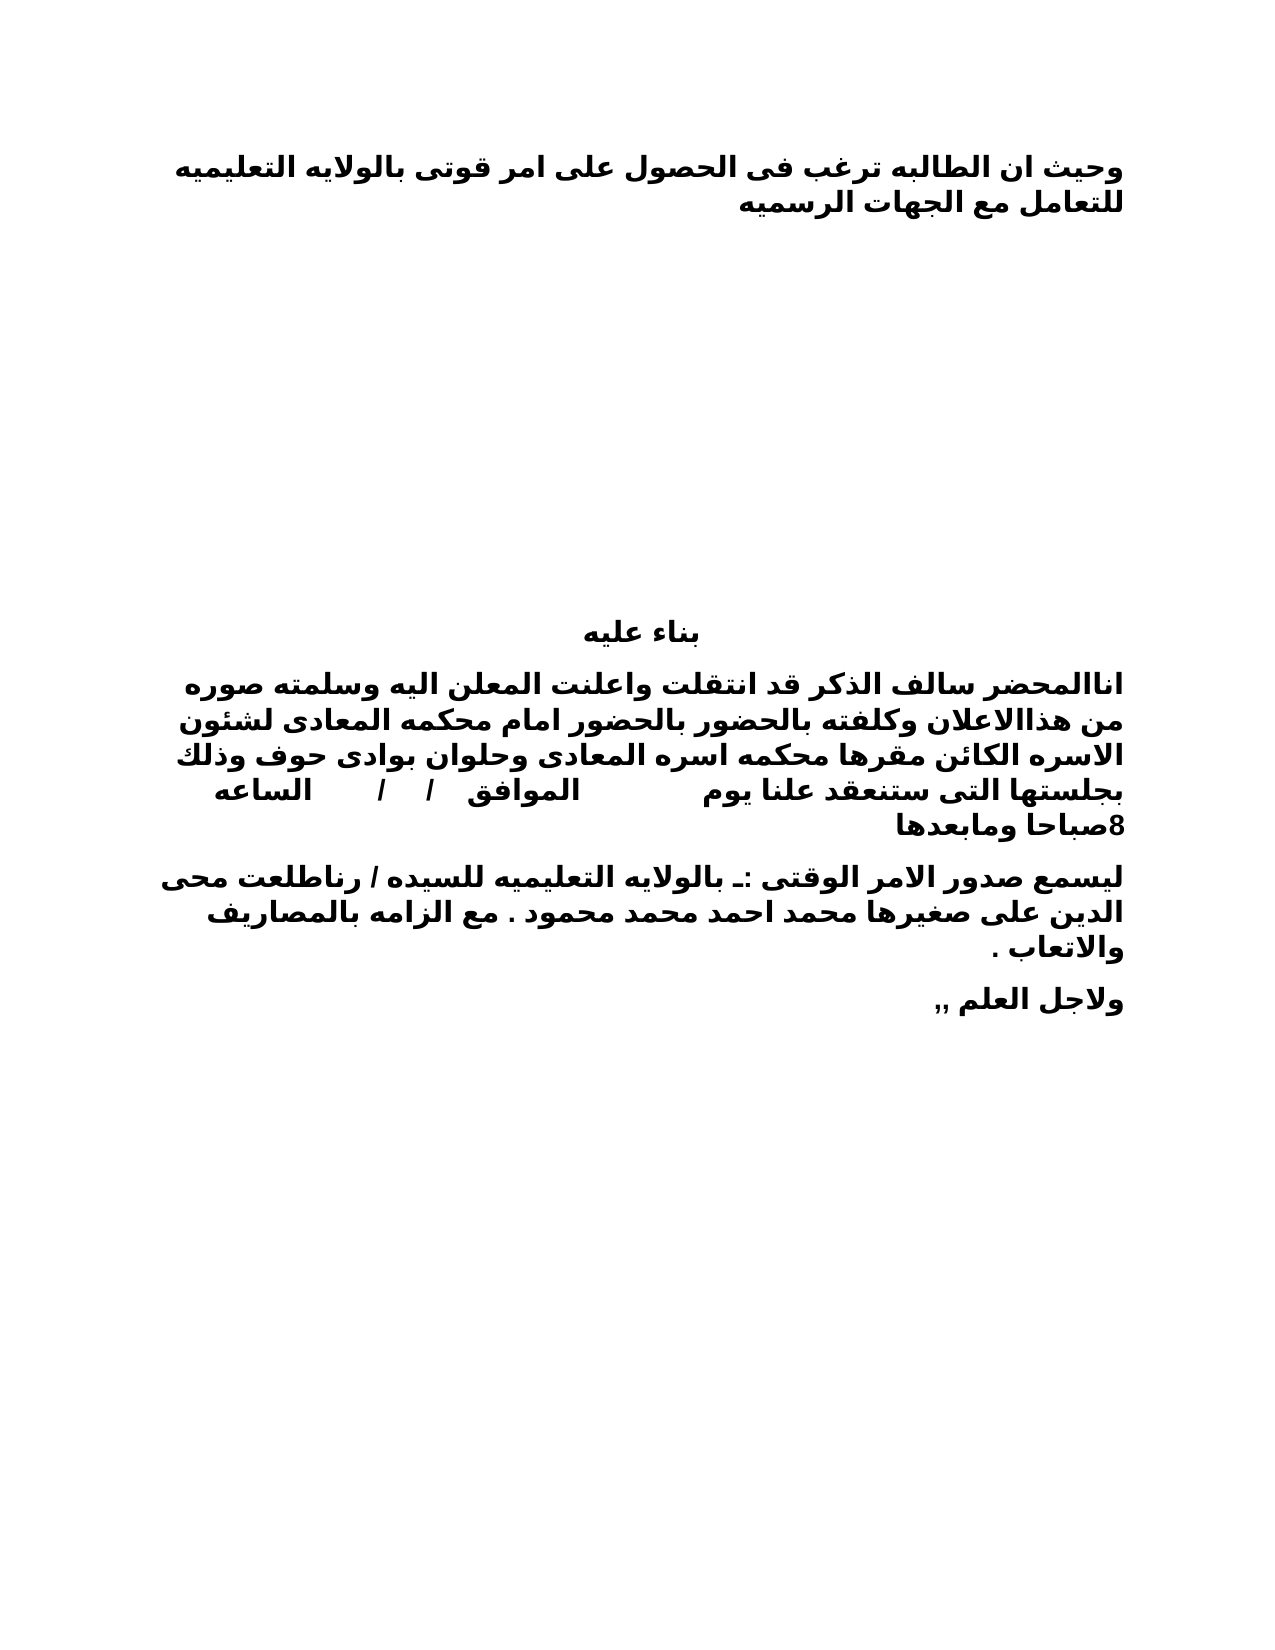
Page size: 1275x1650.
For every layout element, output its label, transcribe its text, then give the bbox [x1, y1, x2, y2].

text ليسمع صدور الامر الوقتى :ـ بالولايه التعليميه للسيده / رناطلعت محى الدين على صغيرها محمد احمد محمد محمود . مع الزامه بالمصاريف والاتعاب . [150, 860, 1125, 964]
text اناالمحضر سالف الذكر قد انتقلت واعلنت المعلن اليه وسلمته صوره من هذاالاعلان وكلفته بالحضور بالحضور امام محكمه المعادى لشئون الاسره الكائن مقرها محكمه اسره المعادى وحلوان بوادى حوف وذلك بجلستها التى ستنعقد علنا يوم الموافق / / الساعه 8صباحا ومابعدها [150, 667, 1125, 842]
text وحيث ان الطالبه ترغب فى الحصول على امر قوتى بالولايه التعليميه للتعامل مع الجهات الرسميه [150, 150, 1125, 219]
text ولاجل العلم ,, [150, 982, 1125, 1016]
text بناء عليه [150, 616, 1125, 649]
